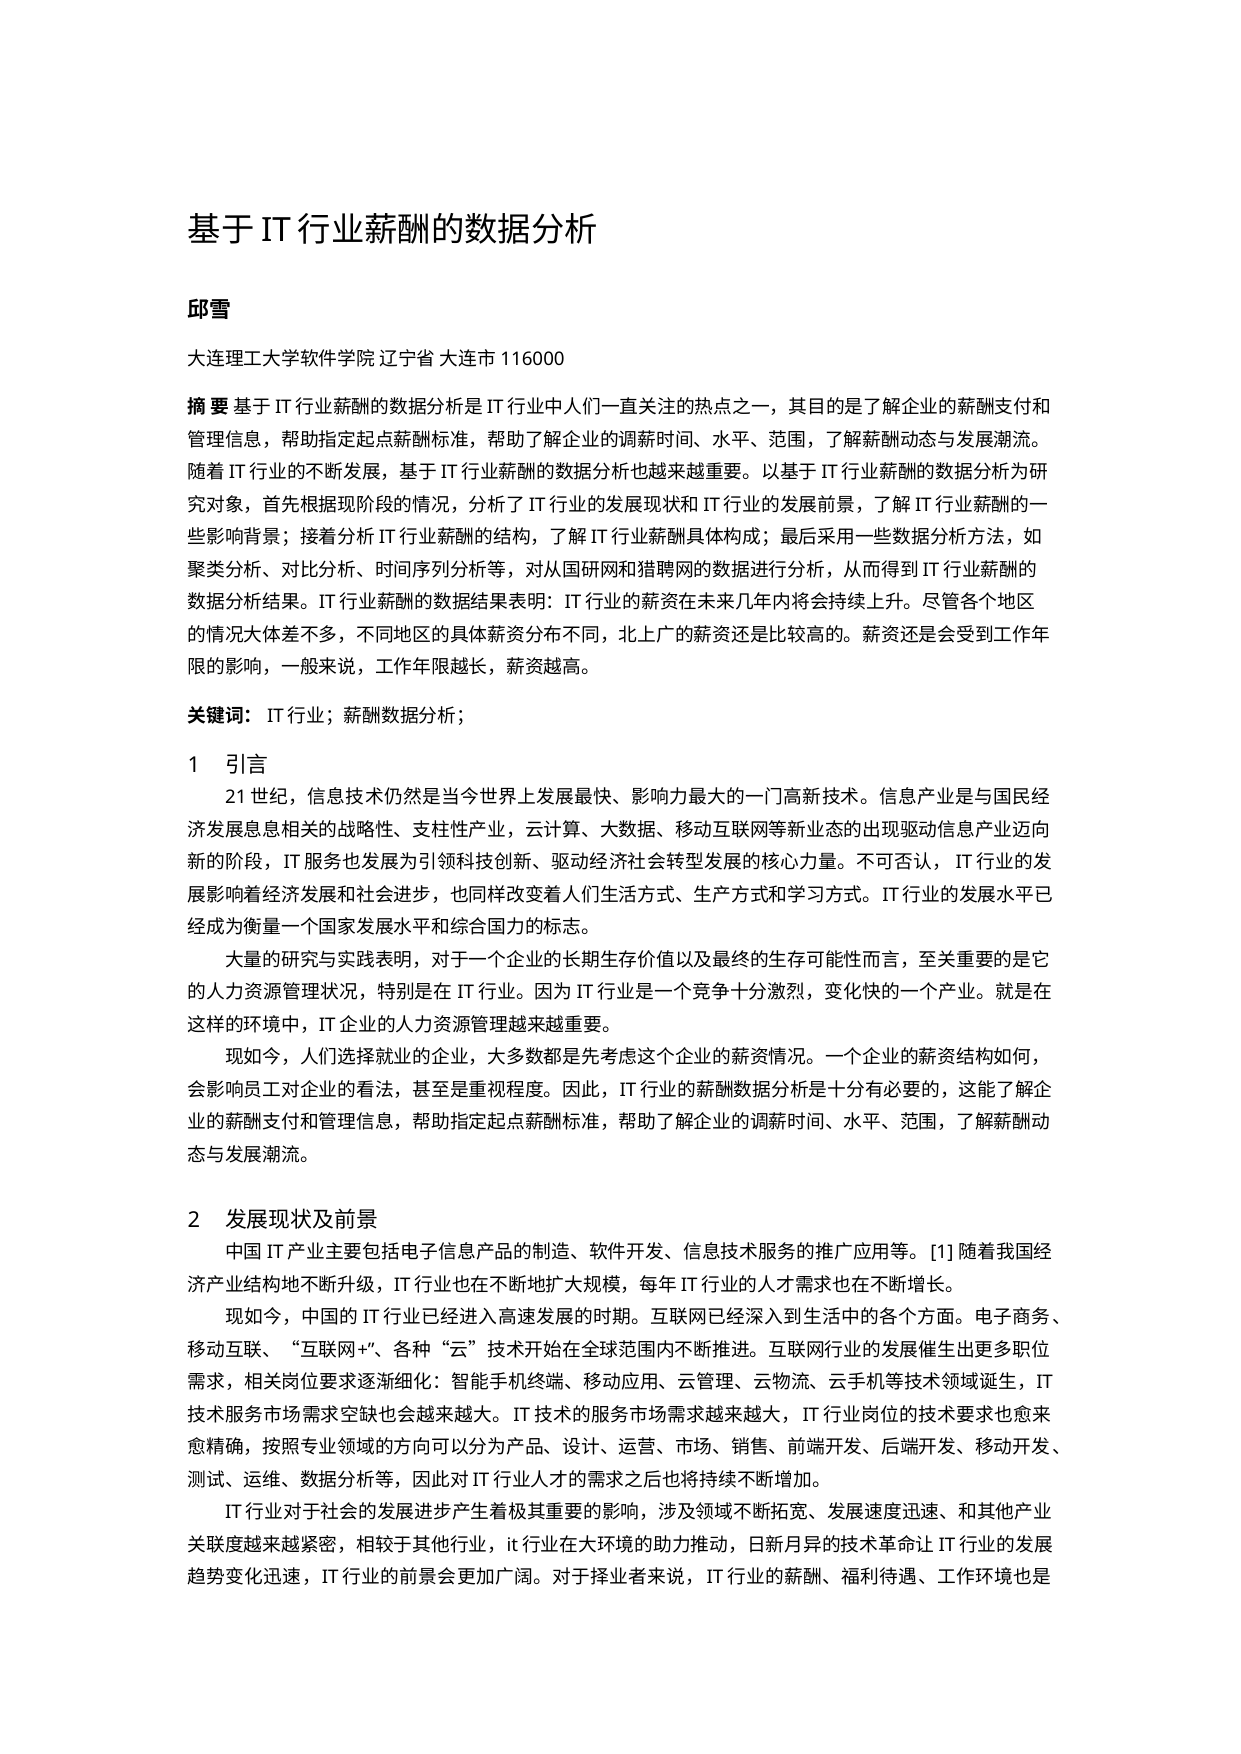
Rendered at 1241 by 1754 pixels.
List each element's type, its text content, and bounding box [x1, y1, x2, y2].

text 关键词： IT行业；薪酬数据分析； [187, 698, 1053, 731]
text 摘 要 基于IT行业薪酬的数据分析是IT行业中人们一直关注的热点之一，其目的是了解企业的薪酬支付和管理信息，帮助指定起点薪酬标准，帮助了解企业的调薪时间、水平、范围，了解薪酬动态与发展潮流。随着IT行业的不断发展，基于IT行业薪酬的数据分析也越来越重要。以基于IT行业薪酬的数据分析为研究对象，首先根据现阶段的情况，分析了IT行业的发展现状和IT行业的发展前景，了解IT行业薪酬的一些影响背景；接着分析IT行业薪酬的结构，了解IT行业薪酬具体构成；最后采用一些数据分析方法，如聚类分析、对比分析、时间序列分析等，对从国研网和猎聘网的数据进行分析，从而得到IT行业薪酬的数据分析结果。IT行业薪酬的数据结果表明：IT行业的薪资在未来几年内将会持续上升。尽管各个地区的情况大体差不多，不同地区的具体薪资分布不同，北上广的薪资还是比较高的。薪资还是会受到工作年限的影响，一般来说，工作年限越长，薪资越高。 [187, 389, 1053, 682]
text 大连理工大学软件学院 辽宁省 大连市 116000 [187, 341, 1053, 373]
text 现如今，人们选择就业的企业，大多数都是先考虑这个企业的薪资情况。一个企业的薪资结构如何，会影响员工对企业的看法，甚至是重视程度。因此，IT行业的薪酬数据分析是十分有必要的，这能了解企业的薪酬支付和管理信息，帮助指定起点薪酬标准，帮助了解企业的调薪时间、水平、范围，了解薪酬动态与发展潮流。 [187, 1039, 1053, 1169]
text 大量的研究与实践表明，对于一个企业的长期生存价值以及最终的生存可能性而言，至关重要的是它的人力资源管理状况，特别是在IT行业。因为IT行业是一个竞争十分激烈，变化快的一个产业。就是在这样的环境中，IT企业的人力资源管理越来越重要。 [187, 942, 1053, 1039]
text 引言 [187, 747, 1053, 779]
text 现如今，中国的IT行业已经进入高速发展的时期。互联网已经深入到生活中的各个方面。电子商务、移动互联、“互联网+”、各种“云”技术开始在全球范围内不断推进。互联网行业的发展催生出更多职位需求，相关岗位要求逐渐细化：智能手机终端、移动应用、云管理、云物流、云手机等技术领域诞生，IT技术服务市场需求空缺也会越来越大。IT技术的服务市场需求越来越大，IT行业岗位的技术要求也愈来愈精确，按照专业领域的方向可以分为产品、设计、运营、市场、销售、前端开发、后端开发、移动开发、测试、运维、数据分析等，因此对IT行业人才的需求之后也将持续不断增加。 [187, 1299, 1053, 1494]
text 基于IT行业薪酬的数据分析 [187, 194, 1053, 259]
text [187, 1494, 1053, 1592]
text 21世纪，信息技术仍然是当今世界上发展最快、影响力最大的一门高新技术。信息产业是与国民经济发展息息相关的战略性、支柱性产业，云计算、大数据、移动互联网等新业态的出现驱动信息产业迈向新的阶段，IT服务也发展为引领科技创新、驱动经济社会转型发展的核心力量。不可否认，IT行业的发展影响着经济发展和社会进步，也同样改变着人们生活方式、生产方式和学习方式。IT行业的发展水平已经成为衡量一个国家发展水平和综合国力的标志。 [187, 779, 1053, 942]
text 中国IT产业主要包括电子信息产品的制造、软件开发、信息技术服务的推广应用等。[1] 随着我国经济产业结构地不断升级，IT行业也在不断地扩大规模，每年IT行业的人才需求也在不断增长。 [187, 1234, 1053, 1299]
text 发展现状及前景 [187, 1202, 1053, 1234]
text 邱雪 [187, 292, 1053, 324]
